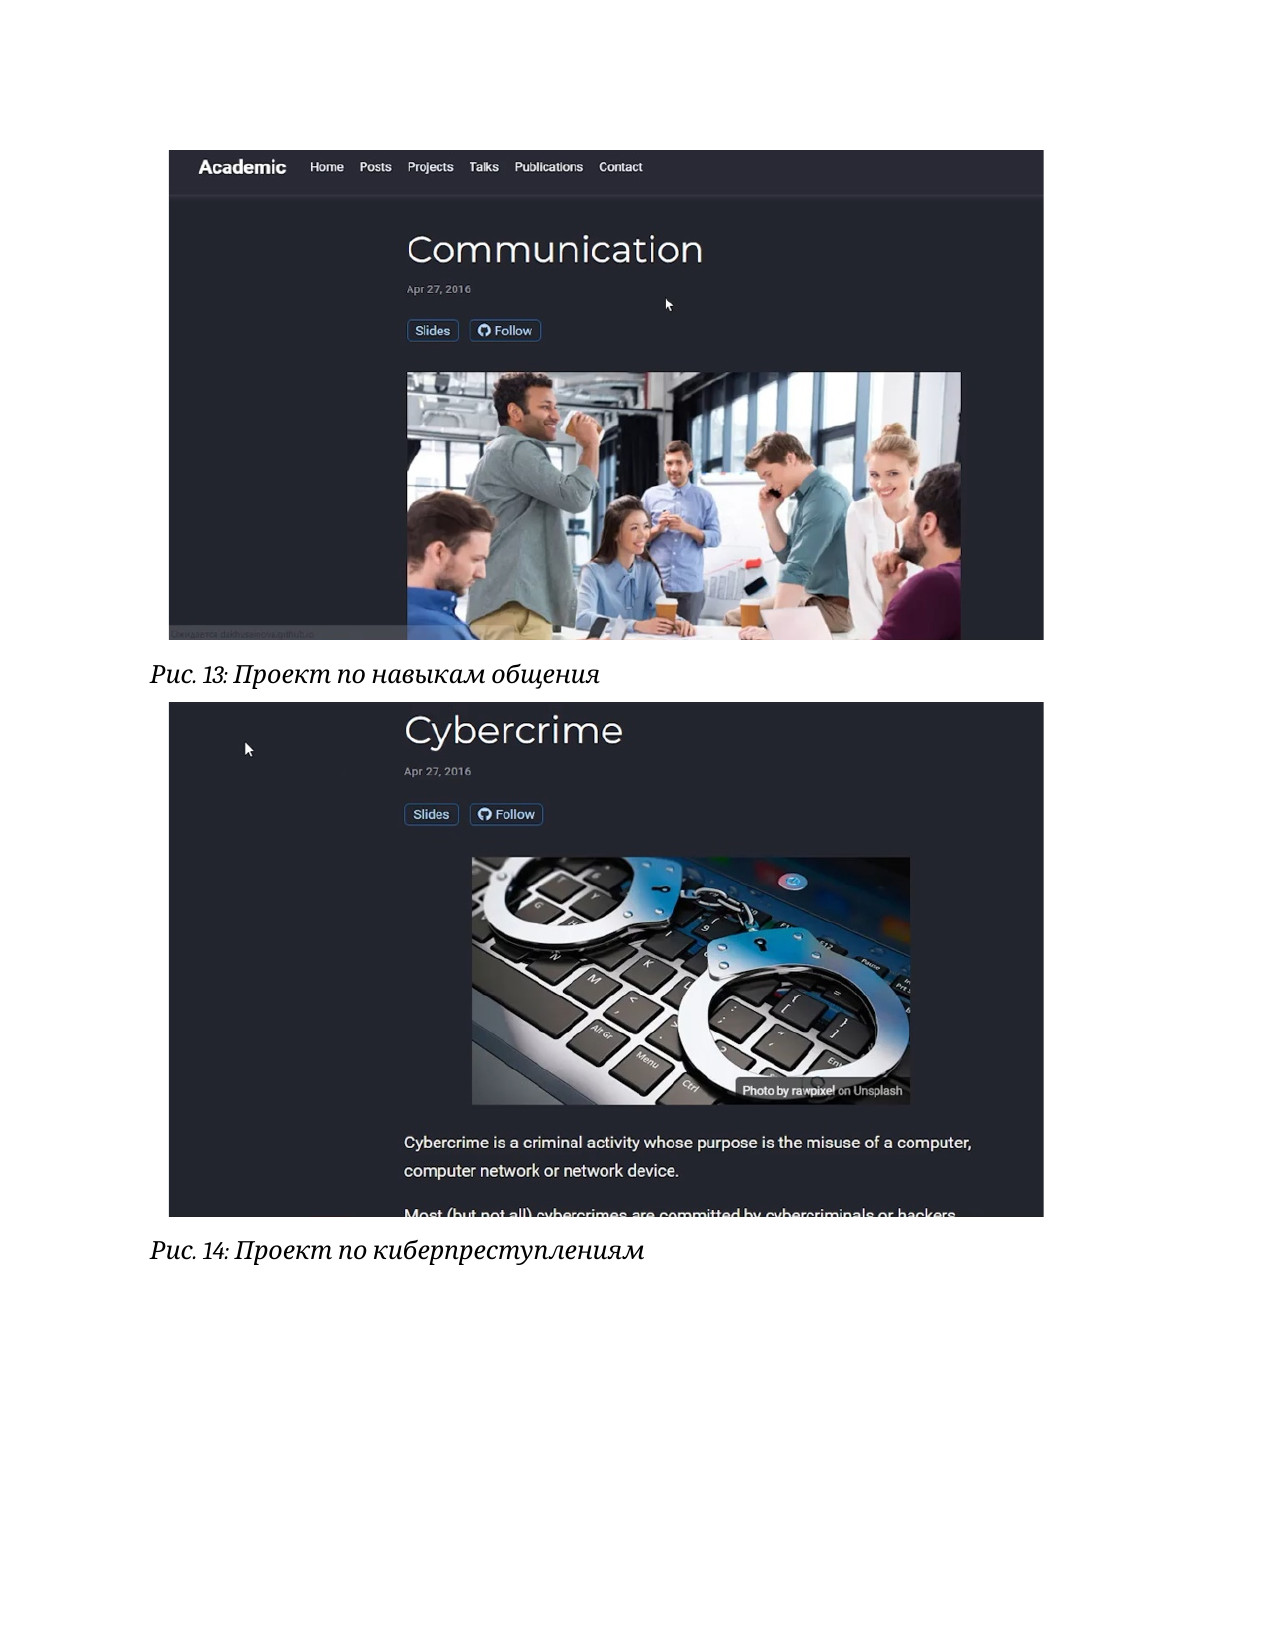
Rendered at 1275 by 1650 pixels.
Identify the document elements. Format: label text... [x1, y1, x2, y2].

text Рис. 13: Проект по навыкам общения [150, 661, 1125, 689]
picture [168, 150, 1044, 640]
text Рис. 14: Проект по киберпреступлениям [150, 1237, 1125, 1266]
picture [168, 702, 1044, 1217]
